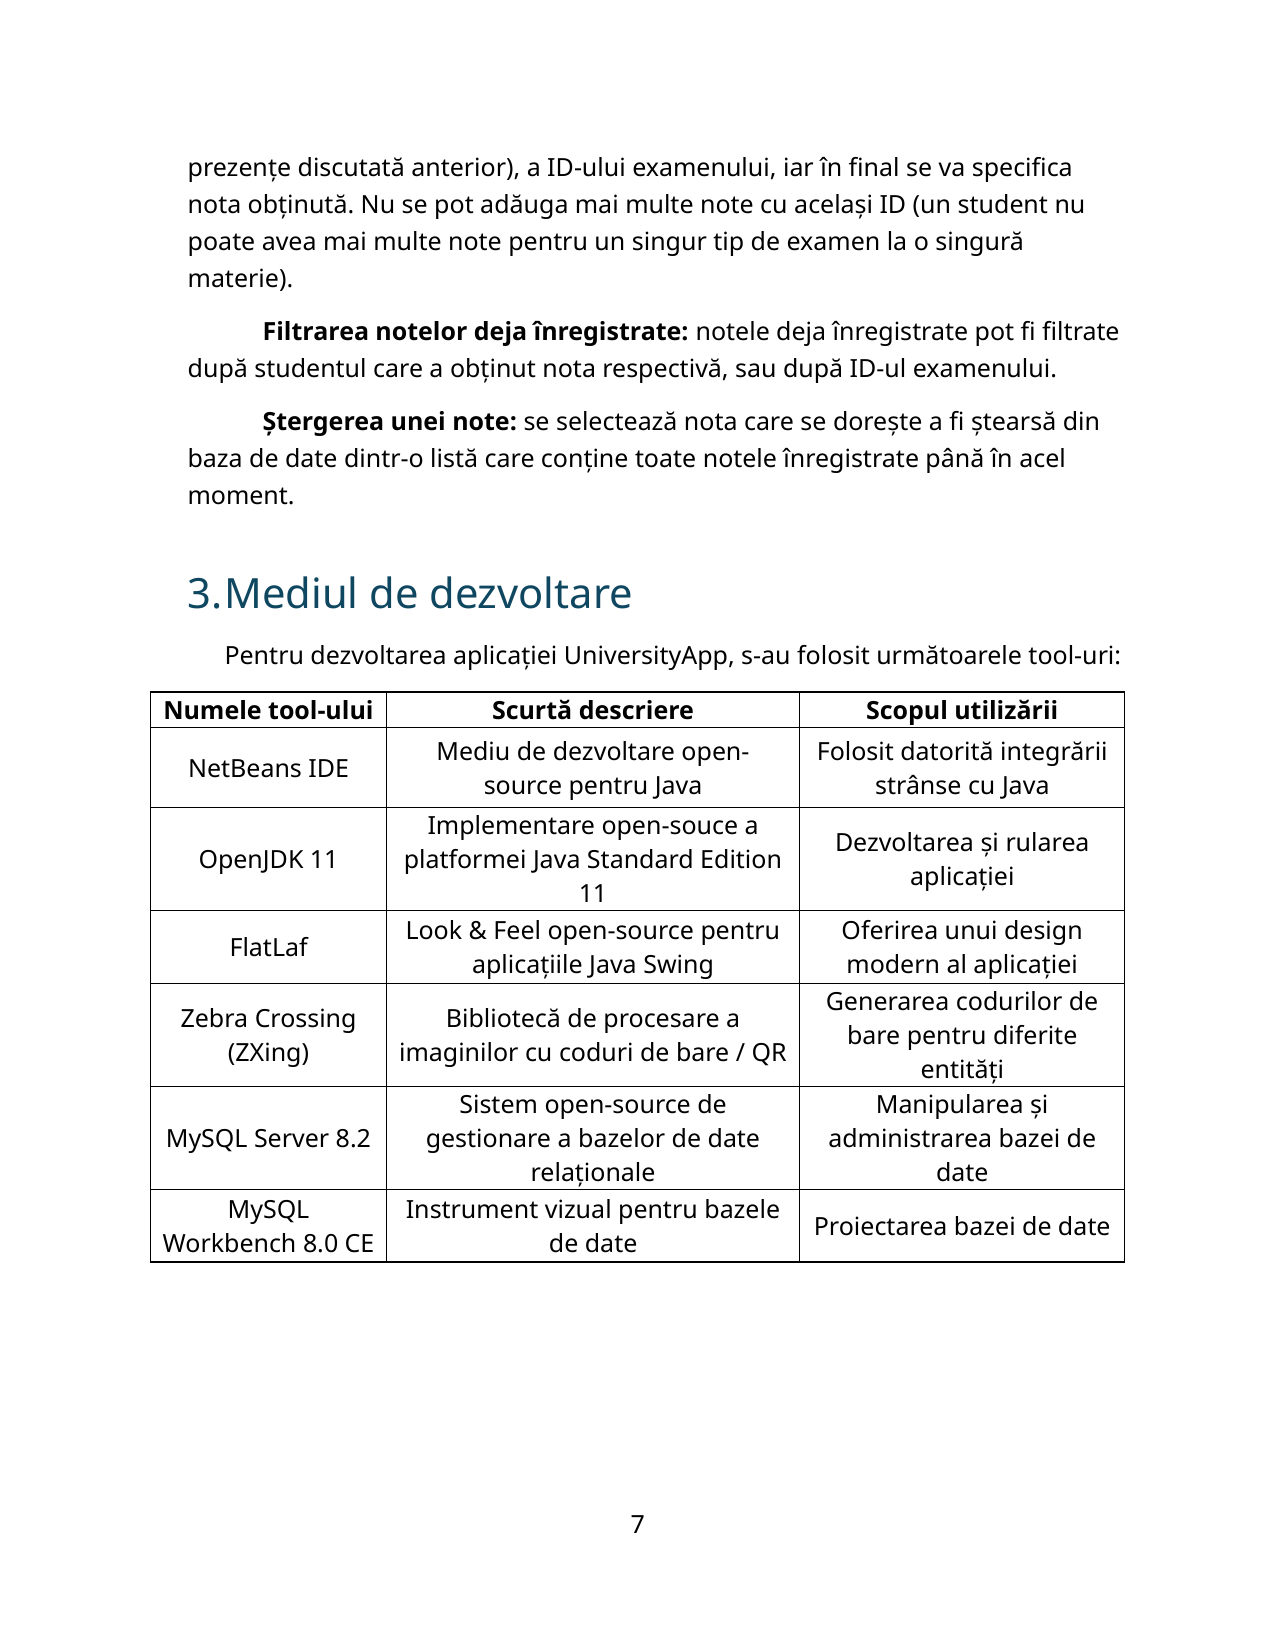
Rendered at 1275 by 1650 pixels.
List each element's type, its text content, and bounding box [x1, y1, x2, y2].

subtitle Mediul de dezvoltare [187, 564, 1125, 621]
table_cell Dezvoltarea și rularea aplicației [800, 808, 1124, 910]
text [187, 150, 1125, 294]
table_header Numele tool-ului [151, 693, 386, 727]
table_cell FlatLaf [151, 911, 386, 982]
table_cell Zebra Crossing (ZXing) [151, 984, 386, 1086]
table_cell Mediu de dezvoltare open-source pentru Java [387, 728, 799, 807]
table_cell MySQL Workbench 8.0 CE [151, 1190, 386, 1261]
table_cell OpenJDK 11 [151, 808, 386, 910]
text Filtrarea notelor deja înregistrate: notele deja înregistrate pot fi filtrate după studentul care a obținut nota respectivă, sau după ID-ul examenului. [187, 314, 1125, 384]
table_header Scurtă descriere [387, 693, 799, 727]
table_cell Proiectarea bazei de date [800, 1190, 1124, 1261]
table_cell Look & Feel open-source pentru aplicațiile Java Swing [387, 911, 799, 982]
table_cell Bibliotecă de procesare a imaginilor cu coduri de bare / QR [387, 984, 799, 1086]
table_cell Implementare open-souce a platformei Java Standard Edition 11 [387, 808, 799, 910]
table_cell Sistem open-source de gestionare a bazelor de date relaționale [387, 1087, 799, 1189]
table_cell NetBeans IDE [151, 728, 386, 807]
text Pentru dezvoltarea aplicației UniversityApp, s-au folosit următoarele tool-uri: [224, 638, 1125, 672]
table_cell Instrument vizual pentru bazele de date [387, 1190, 799, 1261]
table_cell Folosit datorită integrării strânse cu Java [800, 728, 1124, 807]
table_cell Generarea codurilor de bare pentru diferite entități [800, 984, 1124, 1086]
table_cell MySQL Server 8.2 [151, 1087, 386, 1189]
table_cell Manipularea și administrarea bazei de date [800, 1087, 1124, 1189]
text Ștergerea unei note: se selectează nota care se dorește a fi ștearsă din baza de date dintr-o listă care conține toate notele înregistrate până în acel moment. [187, 404, 1125, 512]
table_cell Oferirea unui design modern al aplicației [800, 911, 1124, 982]
table_header Scopul utilizării [800, 693, 1124, 727]
